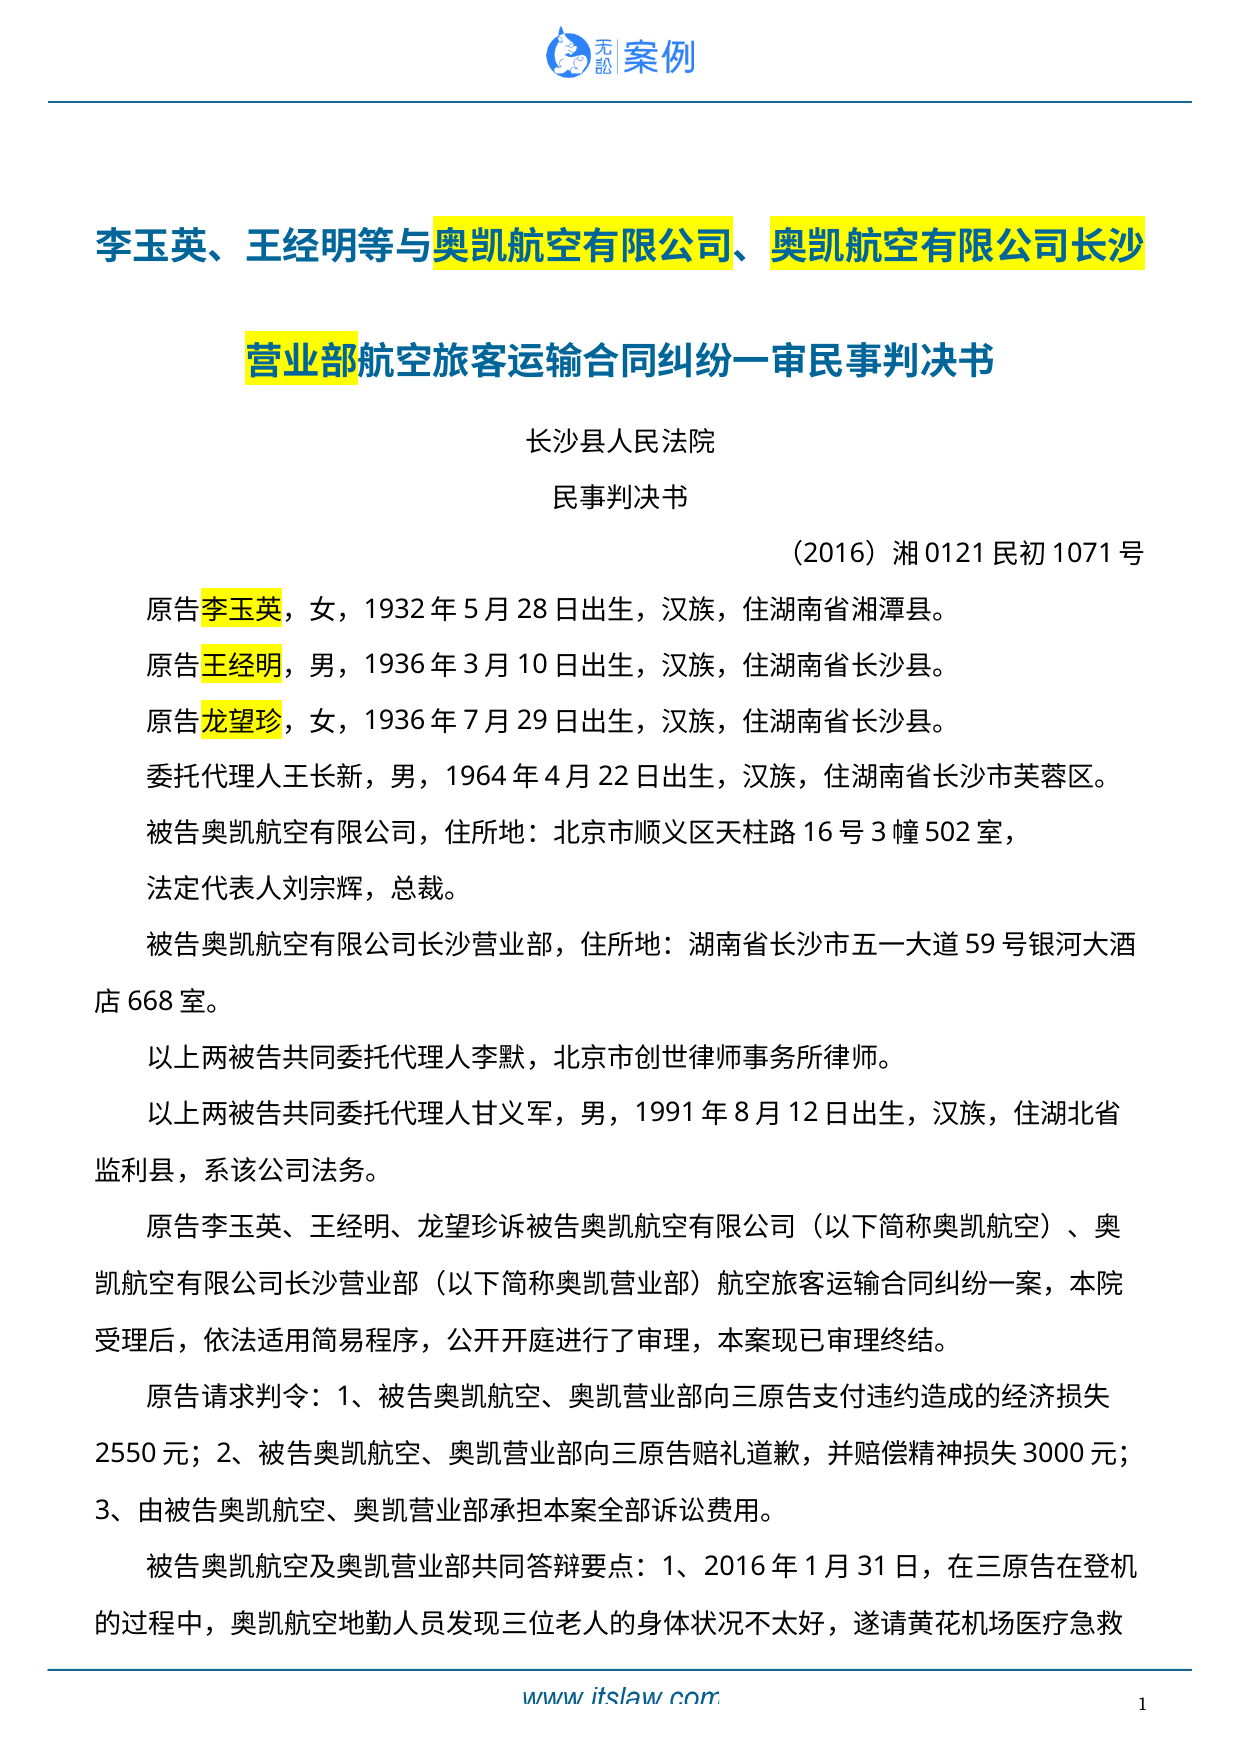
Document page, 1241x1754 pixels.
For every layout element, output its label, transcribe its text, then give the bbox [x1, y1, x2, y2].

text 法定代表人刘宗辉，总裁。 [94, 865, 1146, 909]
picture [546, 26, 694, 78]
text 被告奥凯航空有限公司长沙营业部，住所地：湖南省长沙市五一大道59号银河大酒店668室。 [94, 921, 1146, 1022]
text 民事判决书 [94, 474, 1146, 518]
text 以上两被告共同委托代理人甘义军，男，1991年8月12日出生，汉族，住湖北省监利县，系该公司法务。 [94, 1089, 1146, 1191]
text 原告李玉英、王经明、龙望珍诉被告奥凯航空有限公司（以下简称奥凯航空）、奥凯航空有限公司长沙营业部（以下简称奥凯营业部）航空旅客运输合同纠纷一案，本院受理后，依法适用简易程序，公开开庭进行了审理，本案现已审理终结。 [94, 1202, 1146, 1361]
text 长沙县人民法院 [94, 418, 1146, 462]
text 原告龙望珍，女，1936年7月29日出生，汉族，住湖南省长沙县。 [94, 697, 1146, 741]
text （2016）湘0121民初1071号 [94, 530, 1146, 574]
text 原告王经明，男，1936年3月10日出生，汉族，住湖南省长沙县。 [94, 641, 1146, 685]
text 原告请求判令：1、被告奥凯航空、奥凯营业部向三原告支付违约造成的经济损失2550元；2、被告奥凯航空、奥凯营业部向三原告赔礼道歉，并赔偿精神损失3000元；3、由被告奥凯航空、奥凯营业部承担本案全部诉讼费用。 [94, 1373, 1146, 1531]
text 委托代理人王长新，男，1964年4月22日出生，汉族，住湖南省长沙市芙蓉区。 [94, 753, 1146, 797]
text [94, 1543, 1146, 1644]
text 原告李玉英，女，1932年5月28日出生，汉族，住湖南省湘潭县。 [94, 586, 1146, 629]
text 李玉英、王经明等与奥凯航空有限公司、奥凯航空有限公司长沙营业部航空旅客运输合同纠纷一审民事判决书 [94, 85, 1146, 402]
text 被告奥凯航空有限公司，住所地：北京市顺义区天柱路16号3幢502室， [94, 809, 1146, 853]
picture [523, 1687, 720, 1704]
text 以上两被告共同委托代理人李默，北京市创世律师事务所律师。 [94, 1033, 1146, 1078]
